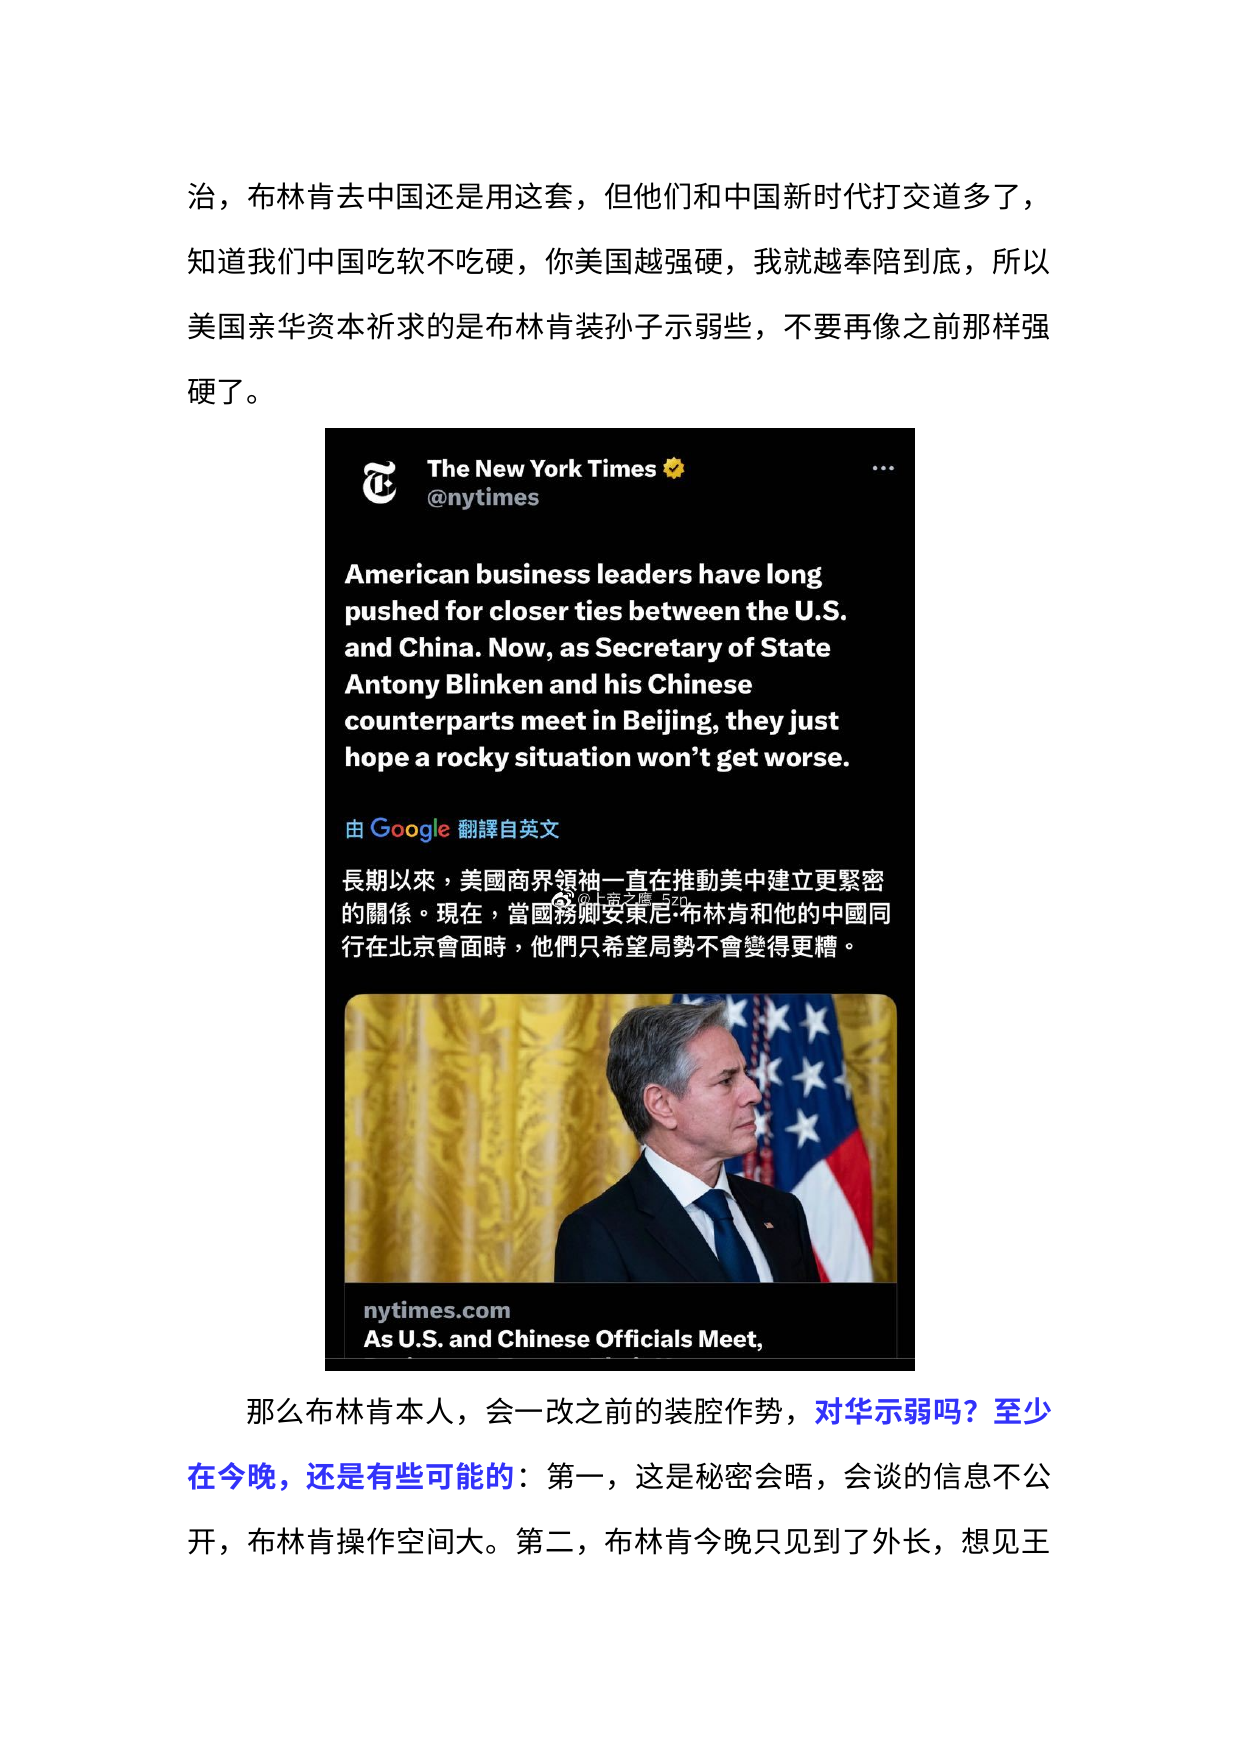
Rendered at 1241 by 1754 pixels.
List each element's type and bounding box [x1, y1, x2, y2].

picture [325, 428, 915, 1371]
text [187, 162, 1053, 422]
text [187, 1378, 1053, 1573]
